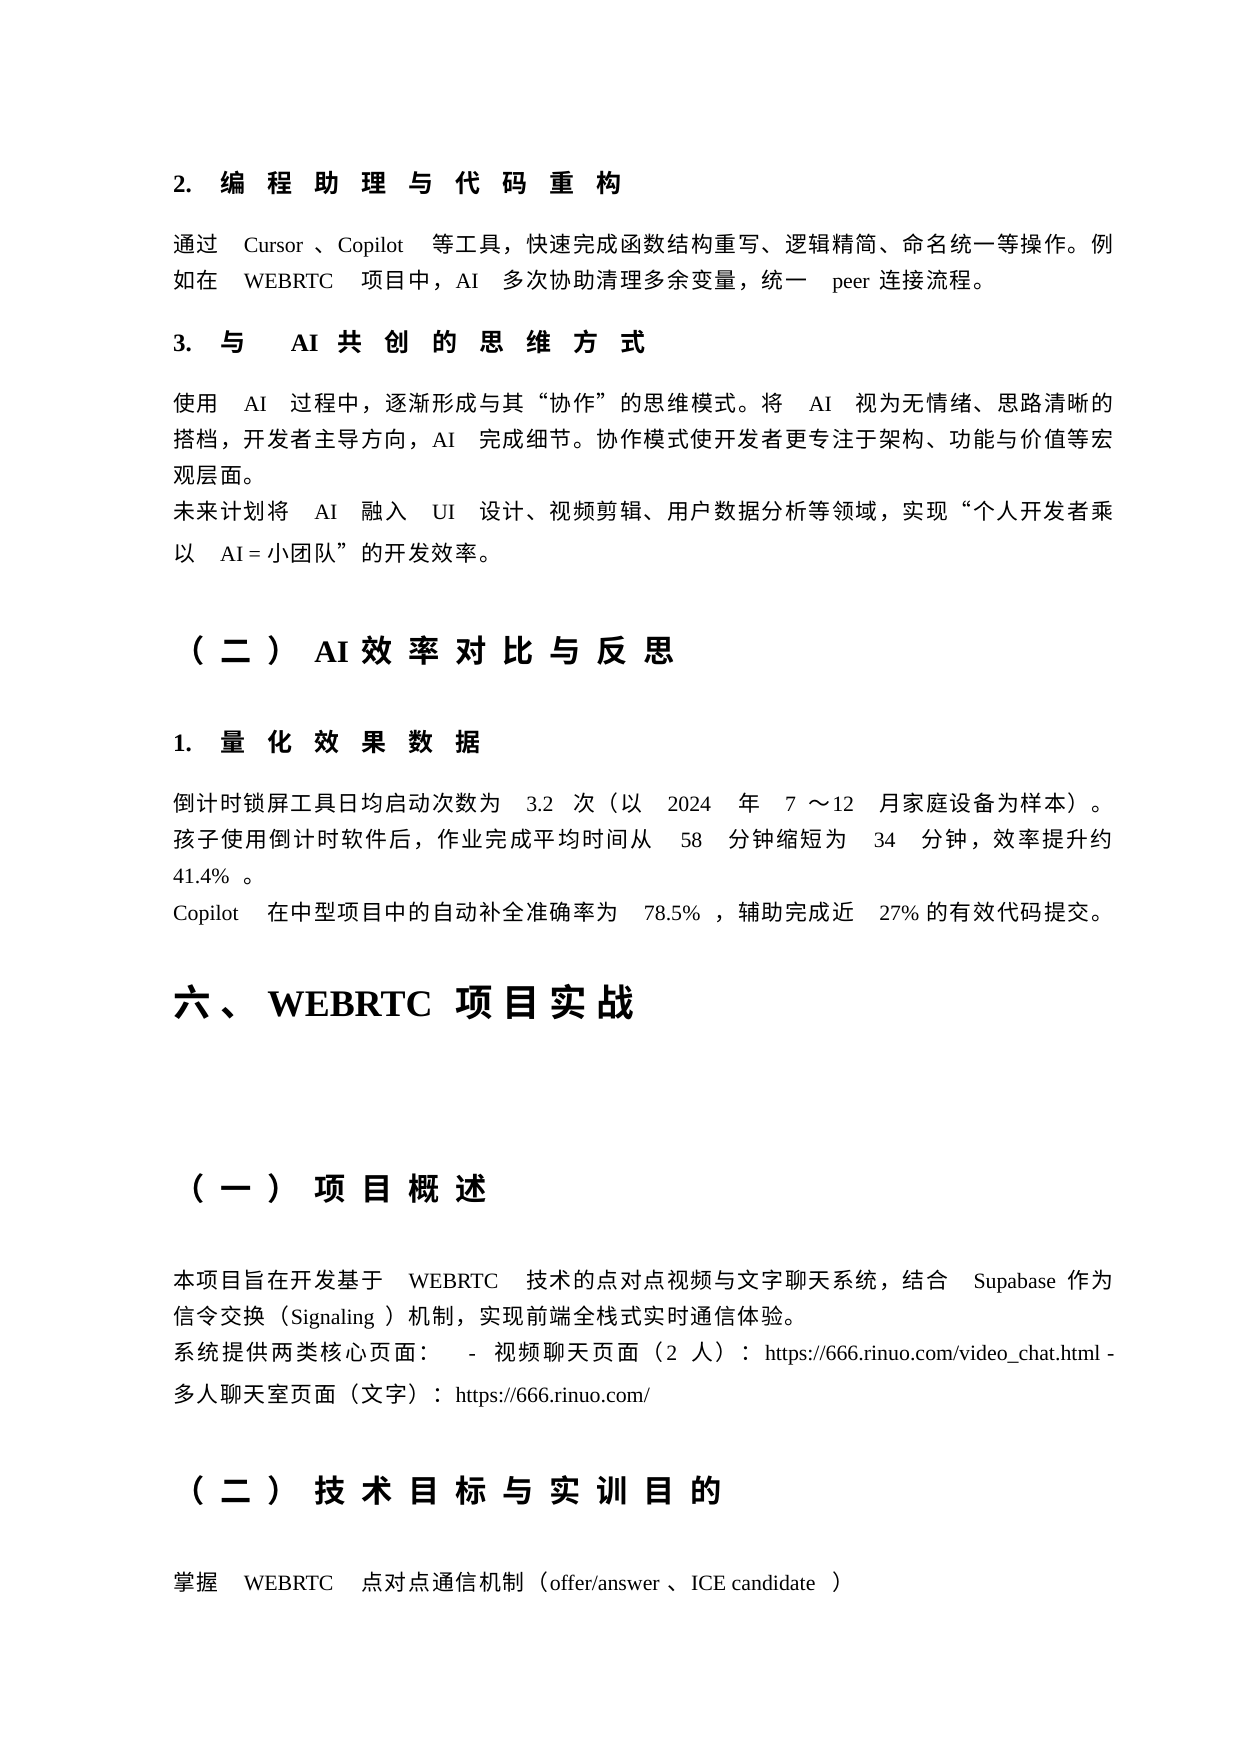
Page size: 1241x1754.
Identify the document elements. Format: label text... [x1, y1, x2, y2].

subtitle （二）技术目标与实训目的 [173, 1453, 1114, 1525]
subtitle 六、WEBRTC 项目实战 [173, 964, 1114, 1036]
subtitle 2. 编程助理与代码重构 [173, 163, 1114, 199]
subtitle （一）项目概述 [173, 1150, 1114, 1223]
text 未来计划将 AI 融入 UI 设计、视频剪辑、用户数据分析等领域，实现“个人开发者乘以 AI = 小团队”的开发效率。 [173, 492, 1114, 570]
subtitle （二）AI效率对比与反思 [173, 612, 1114, 685]
text 系统提供两类核心页面： - 视频聊天页面（2人）：https://666.rinuo.com/video_chat.html - 多人聊天室页面（文字）：https://666.rinuo.com/ [173, 1333, 1114, 1411]
subtitle 1. 量化效果数据 [173, 722, 1114, 758]
subtitle 3. 与 AI 共创的思维方式 [173, 322, 1114, 358]
